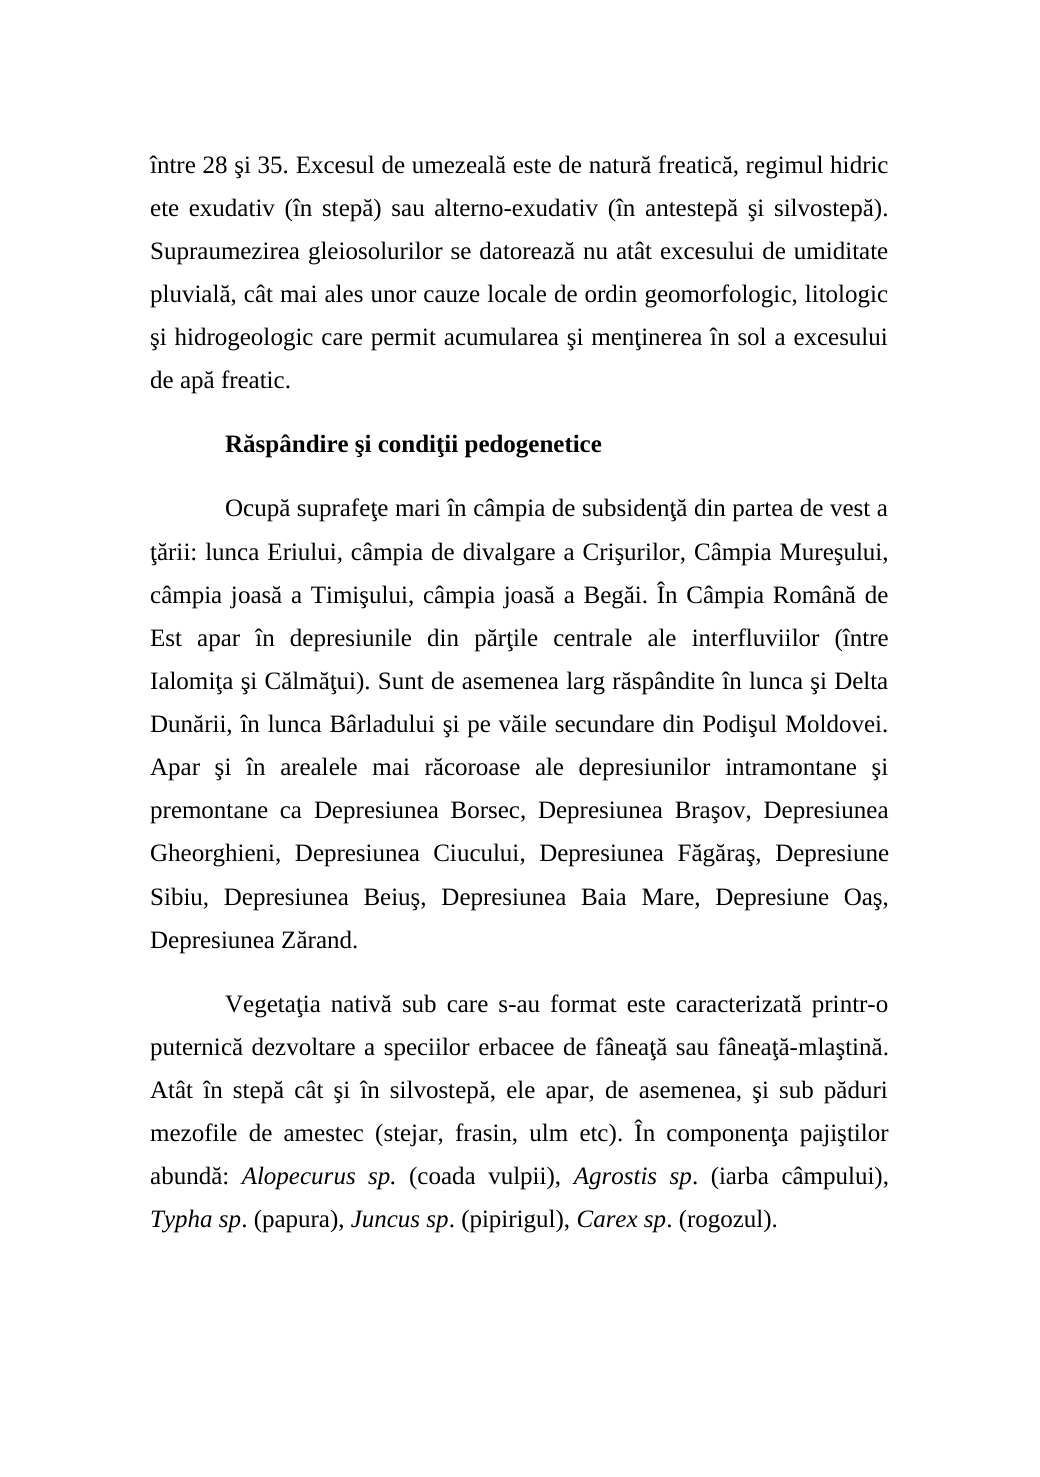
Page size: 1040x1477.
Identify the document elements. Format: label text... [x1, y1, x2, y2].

text Răspândire şi condiţii pedogenetice [150, 429, 889, 458]
text Vegetaţia nativă sub care s-au format este caracterizată printr-o puternică dezvoltare a speciilor erbacee de fâneaţă sau fâneaţă-mlaştină. Atât în stepă cât şi în silvostepă, ele apar, de asemenea, şi sub păduri mezofile de amestec (stejar, frasin, ulm etc). În componenţa pajiştilor abundă: Alopecurus sp. (coada vulpii), Agrostis sp. (iarba câmpului), Typha sp. (papura), Juncus sp. (pipirigul), Carex sp. (rogozul). [150, 989, 889, 1233]
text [150, 150, 889, 394]
text Ocupă suprafeţe mari în câmpia de subsidenţă din partea de vest a ţării: lunca Eriului, câmpia de divalgare a Crişurilor, Câmpia Mureşului, câmpia joasă a Timişului, câmpia joasă a Begăi. În Câmpia Română de Est apar în depresiunile din părţile centrale ale interfluviilor (între Ialomiţa şi Călmăţui). Sunt de asemenea larg răspândite în lunca şi Delta Dunării, în lunca Bârladului şi pe văile secundare din Podişul Moldovei. Apar şi în arealele mai răcoroase ale depresiunilor intramontane şi premontane ca Depresiunea Borsec, Depresiunea Braşov, Depresiunea Gheorghieni, Depresiunea Ciucului, Depresiunea Făgăraş, Depresiune Sibiu, Depresiunea Beiuş, Depresiunea Baia Mare, Depresiune Oaş, Depresiunea Zărand. [150, 493, 889, 953]
